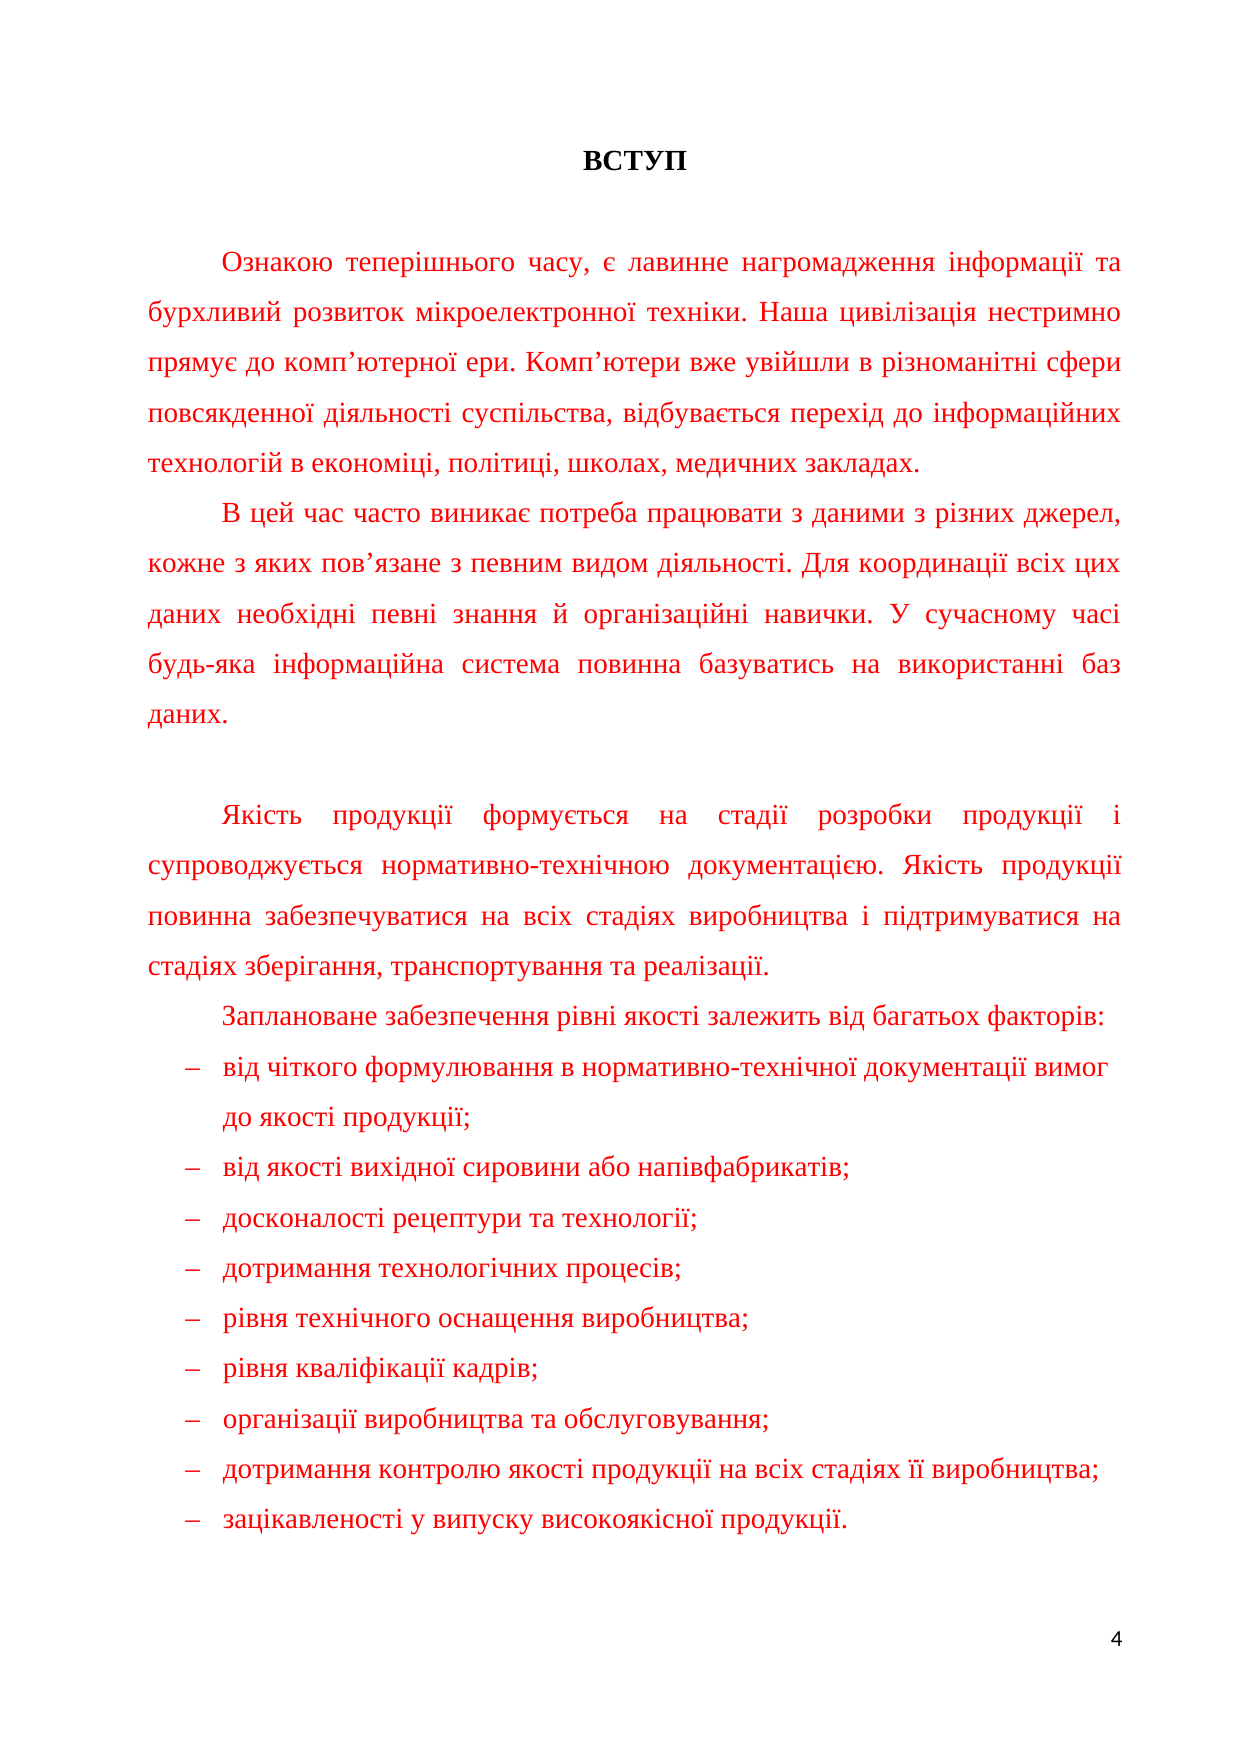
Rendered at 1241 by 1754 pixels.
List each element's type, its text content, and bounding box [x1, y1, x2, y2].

list організації виробництва та обслуговування; [185, 1401, 1122, 1434]
list досконалості рецептури та технології; [185, 1200, 1122, 1233]
list рівня кваліфікації кадрів; [185, 1351, 1122, 1384]
text Ознакою теперішнього часу, є лавинне нагромадження інформації та бурхливий розвиток мікроелектронної техніки. Наша цивілізація нестримно прямує до комп’ютерної ери. Комп’ютери вже увійшли в різноманітні сфери повсякденної діяльності суспільства, відбувається перехід до інформаційних технологій в економіці, політиці, школах, медичних закладах. [148, 244, 1122, 478]
subtitle ВСТУП [148, 143, 1122, 177]
text В цей час часто виникає потреба працювати з даними з різних джерел, кожне з яких пов’язане з певним видом діяльності. Для координації всіх цих даних необхідні певні знання й організаційні навички. У сучасному часі будь-яка інформаційна система повинна базуватись на використанні баз даних. [148, 495, 1122, 730]
list дотримання контролю якості продукції на всіх стадіях її виробництва; [185, 1451, 1122, 1485]
text Заплановане забезпечення рівні якості залежить від багатьох факторів: [148, 998, 1122, 1032]
list від чіткого формулювання в нормативно-технічної документації вимог до якості продукції; [185, 1049, 1122, 1133]
list зацікавленості у випуску високоякісної продукції. [185, 1502, 1122, 1535]
text Якість продукції формується на стадії розробки продукції і супроводжується нормативно-технічною документацією. Якість продукції повинна забезпечуватися на всіх стадіях виробництва і підтримуватися на стадіях зберігання, транспортування та реалізації. [148, 797, 1122, 982]
list дотримання технологічних процесів; [185, 1250, 1122, 1283]
list від якості вихідної сировини або напівфабрикатів; [185, 1149, 1122, 1183]
list рівня технічного оснащення виробництва; [185, 1300, 1122, 1334]
